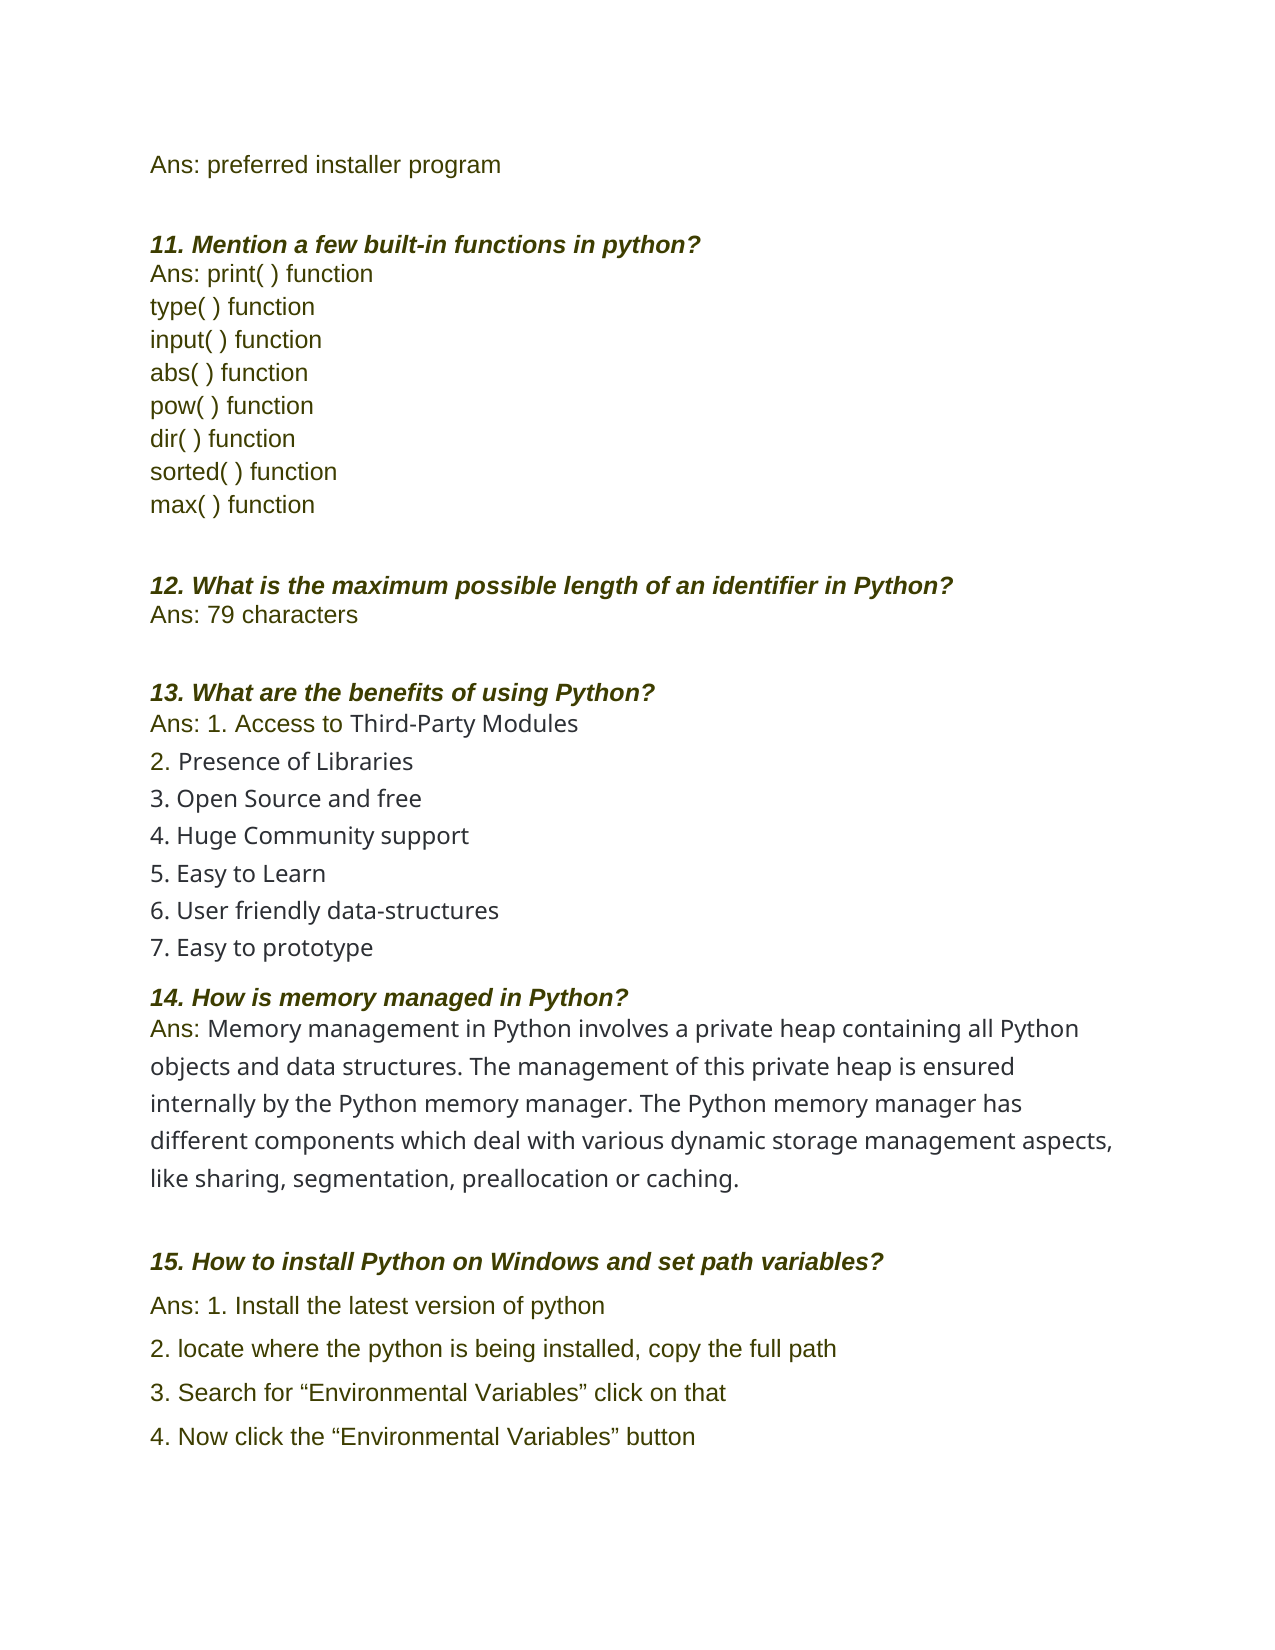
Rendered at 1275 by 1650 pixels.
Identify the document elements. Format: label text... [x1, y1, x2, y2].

text Ans: 79 characters [150, 600, 1125, 629]
text 14. How is memory managed in Python? [150, 983, 1125, 1012]
text 12. What is the maximum possible length of an identifier in Python? [150, 571, 1125, 600]
text Ans: 1. Install the latest version of python [150, 1291, 1125, 1319]
text max( ) function [150, 490, 1125, 519]
text pow( ) function [150, 391, 1125, 419]
text 15. How to install Python on Windows and set path variables? [150, 1247, 1125, 1276]
text 7. Easy to prototype [150, 931, 1125, 964]
text 3. Open Source and free [150, 782, 1125, 814]
text 11. Mention a few built-in functions in python? [150, 230, 1125, 259]
text Ans: Memory management in Python involves a private heap containing all Python objects and data structures. The management of this private heap is ensured internally by the Python memory manager. The Python memory manager has different components which deal with various dynamic storage management aspects, like sharing, segmentation, preallocation or caching. [150, 1012, 1125, 1194]
text 2. Presence of Libraries [150, 744, 1125, 777]
text 4. Huge Community support [150, 819, 1125, 852]
text 13. What are the benefits of using Python? [150, 678, 1125, 707]
text sorted( ) function [150, 457, 1125, 486]
text 2. locate where the python is being installed, copy the full path [150, 1334, 1125, 1363]
text 6. User friendly data-structures [150, 894, 1125, 926]
text 5. Easy to Learn [150, 856, 1125, 889]
text input( ) function [150, 325, 1125, 353]
text 3. Search for “Environmental Variables” click on that [150, 1378, 1125, 1407]
text type( ) function [150, 292, 1125, 321]
text 4. Now click the “Environmental Variables” button [150, 1422, 1125, 1451]
text Ans: print( ) function [150, 259, 1125, 287]
text Ans: 1. Access to Third-Party Modules [150, 707, 1125, 739]
text abs( ) function [150, 358, 1125, 387]
text dir( ) function [150, 424, 1125, 453]
text Ans: preferred installer program [150, 150, 1125, 179]
